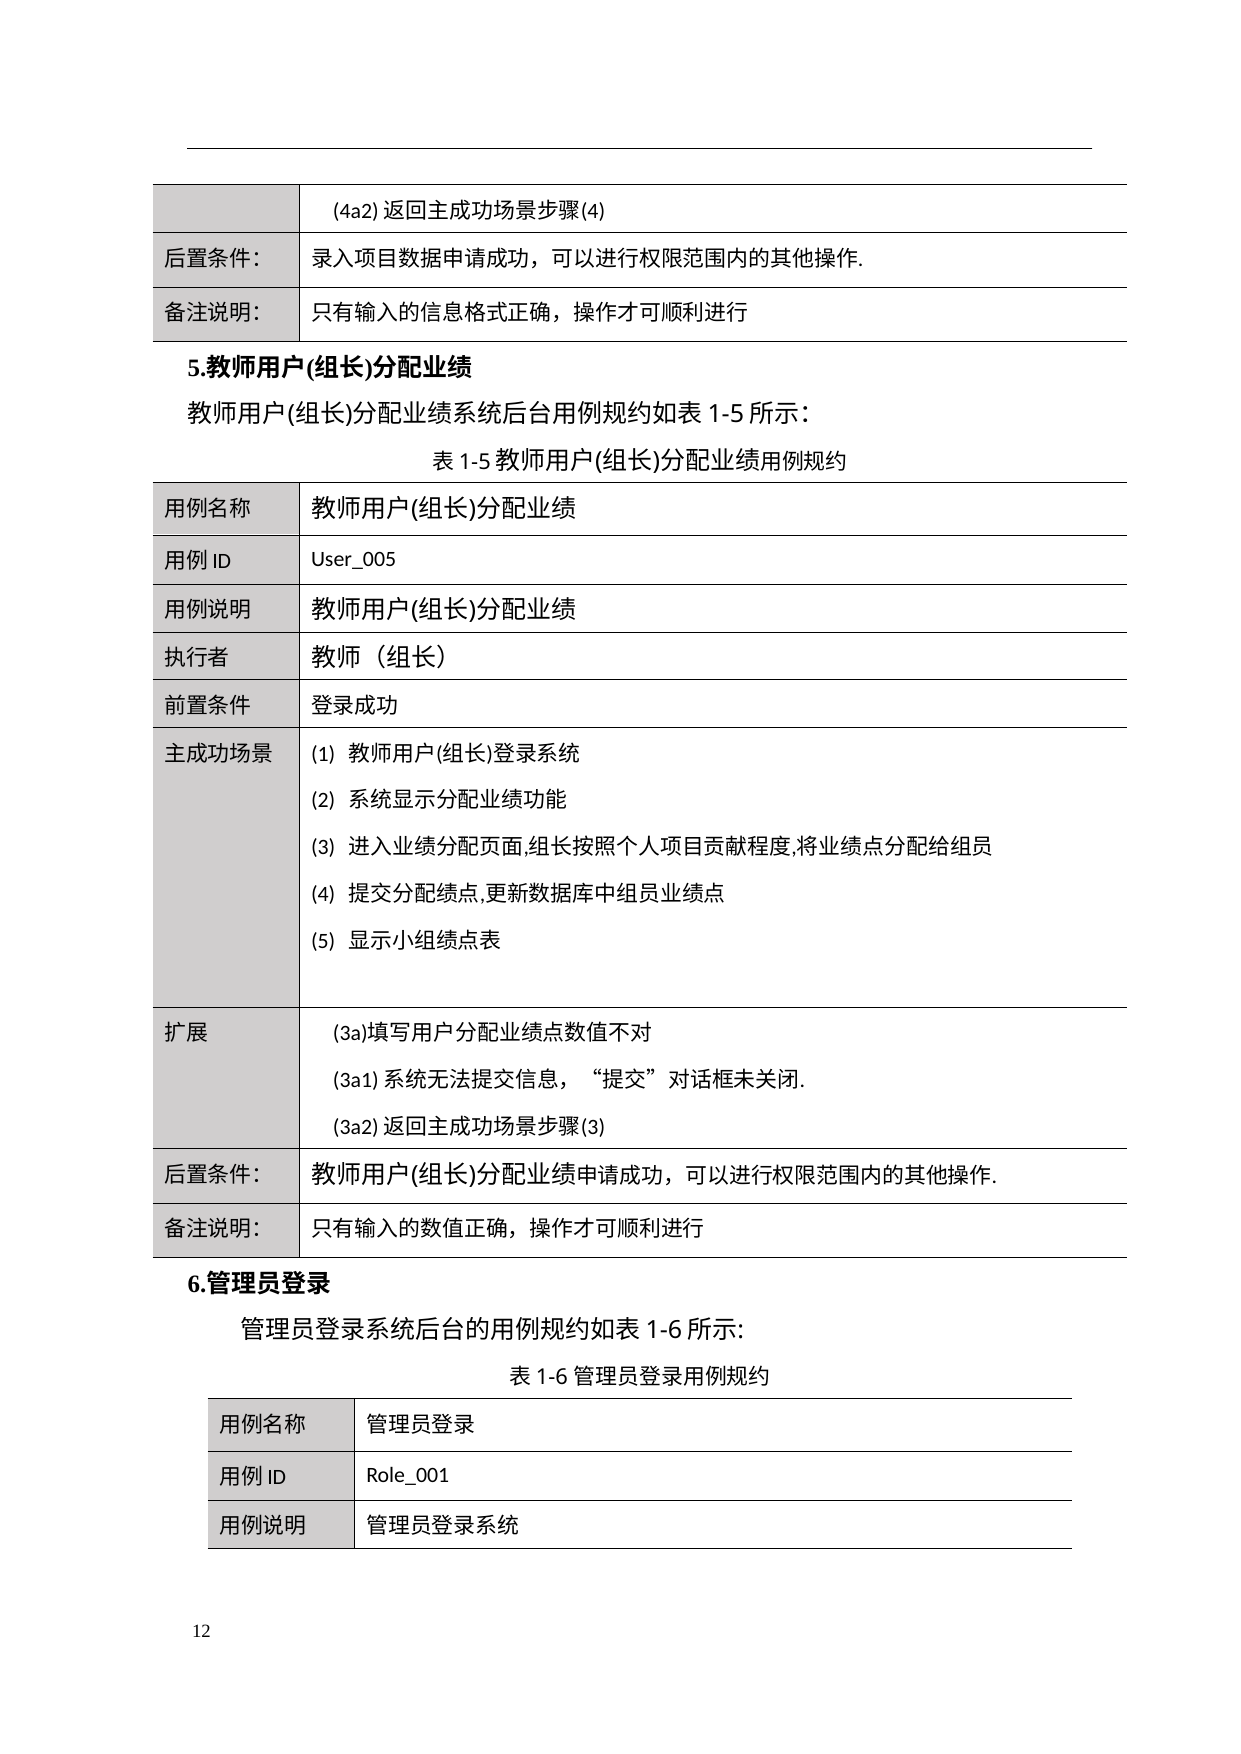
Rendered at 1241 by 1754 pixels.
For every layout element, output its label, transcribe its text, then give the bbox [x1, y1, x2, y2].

table_cell 登录成功 [300, 680, 1127, 727]
table_cell 用例说明 [208, 1501, 354, 1548]
table_cell 主成功场景 [153, 728, 299, 1007]
table_cell 录入项目数据申请成功，可以进行权限范围内的其他操作. [300, 233, 1127, 287]
table_cell 只有输入的数值正确，操作才可顺利进行 [300, 1204, 1127, 1257]
table_header 用例名称 [208, 1399, 354, 1451]
table_cell 用例说明 [153, 585, 299, 632]
table_cell 只有输入的信息格式正确，操作才可顺利进行 [300, 288, 1127, 341]
text 5.教师用户(组长)分配业绩 教师用户(组长)分配业绩系统后台用例规约如表1-5所示： [187, 342, 1092, 435]
text 表1-6 管理员登录用例规约 [187, 1351, 1092, 1398]
table_cell 用例ID [208, 1452, 354, 1500]
table_cell 教师用户(组长)登录系统 系统显示分配业绩功能 进入业绩分配页面,组长按照个人项目贡献程度,将业绩点分配给组员 提交分配绩点,更新数据库中组员业绩点 显示小组绩点表 [300, 728, 1127, 1007]
text 管理员登录系统后台的用例规约如表1-6所示: [187, 1305, 1092, 1351]
table_cell (4a)填写用户信息格式不对 (4a1) 系统无法提交信息，“申请”对话框未关闭. (4a2) 返回主成功场景步骤(4) [300, 185, 1127, 232]
table_header 用例名称 [153, 483, 299, 534]
table_cell 后置条件： [153, 233, 299, 287]
table_cell 管理员登录系统 [355, 1501, 1072, 1548]
table_cell 扩展 [153, 185, 299, 232]
text 表1-5教师用户(组长)分配业绩用例规约 [187, 435, 1092, 482]
table_cell 教师用户(组长)分配业绩申请成功，可以进行权限范围内的其他操作. [300, 1149, 1127, 1203]
table_cell 教师用户(组长)分配业绩 [300, 585, 1127, 632]
table_cell 执行者 [153, 633, 299, 679]
table_header 管理员登录 [355, 1399, 1072, 1451]
table_cell Role_001 [355, 1452, 1072, 1500]
table_header 教师用户(组长)分配业绩 [300, 483, 1127, 534]
table_cell 教师（组长） [300, 633, 1127, 679]
table_cell (3a)填写用户分配业绩点数值不对 (3a1) 系统无法提交信息，“提交”对话框未关闭. (3a2) 返回主成功场景步骤(3) [300, 1008, 1127, 1148]
table_cell 用例ID [153, 536, 299, 584]
table_cell 后置条件： [153, 1149, 299, 1203]
table_cell 前置条件 [153, 680, 299, 727]
table_cell 扩展 [153, 1008, 299, 1148]
table_cell 备注说明： [153, 288, 299, 341]
table_cell User_005 [300, 536, 1127, 584]
text 6.管理员登录 [187, 1258, 1092, 1305]
table_cell 备注说明： [153, 1204, 299, 1257]
